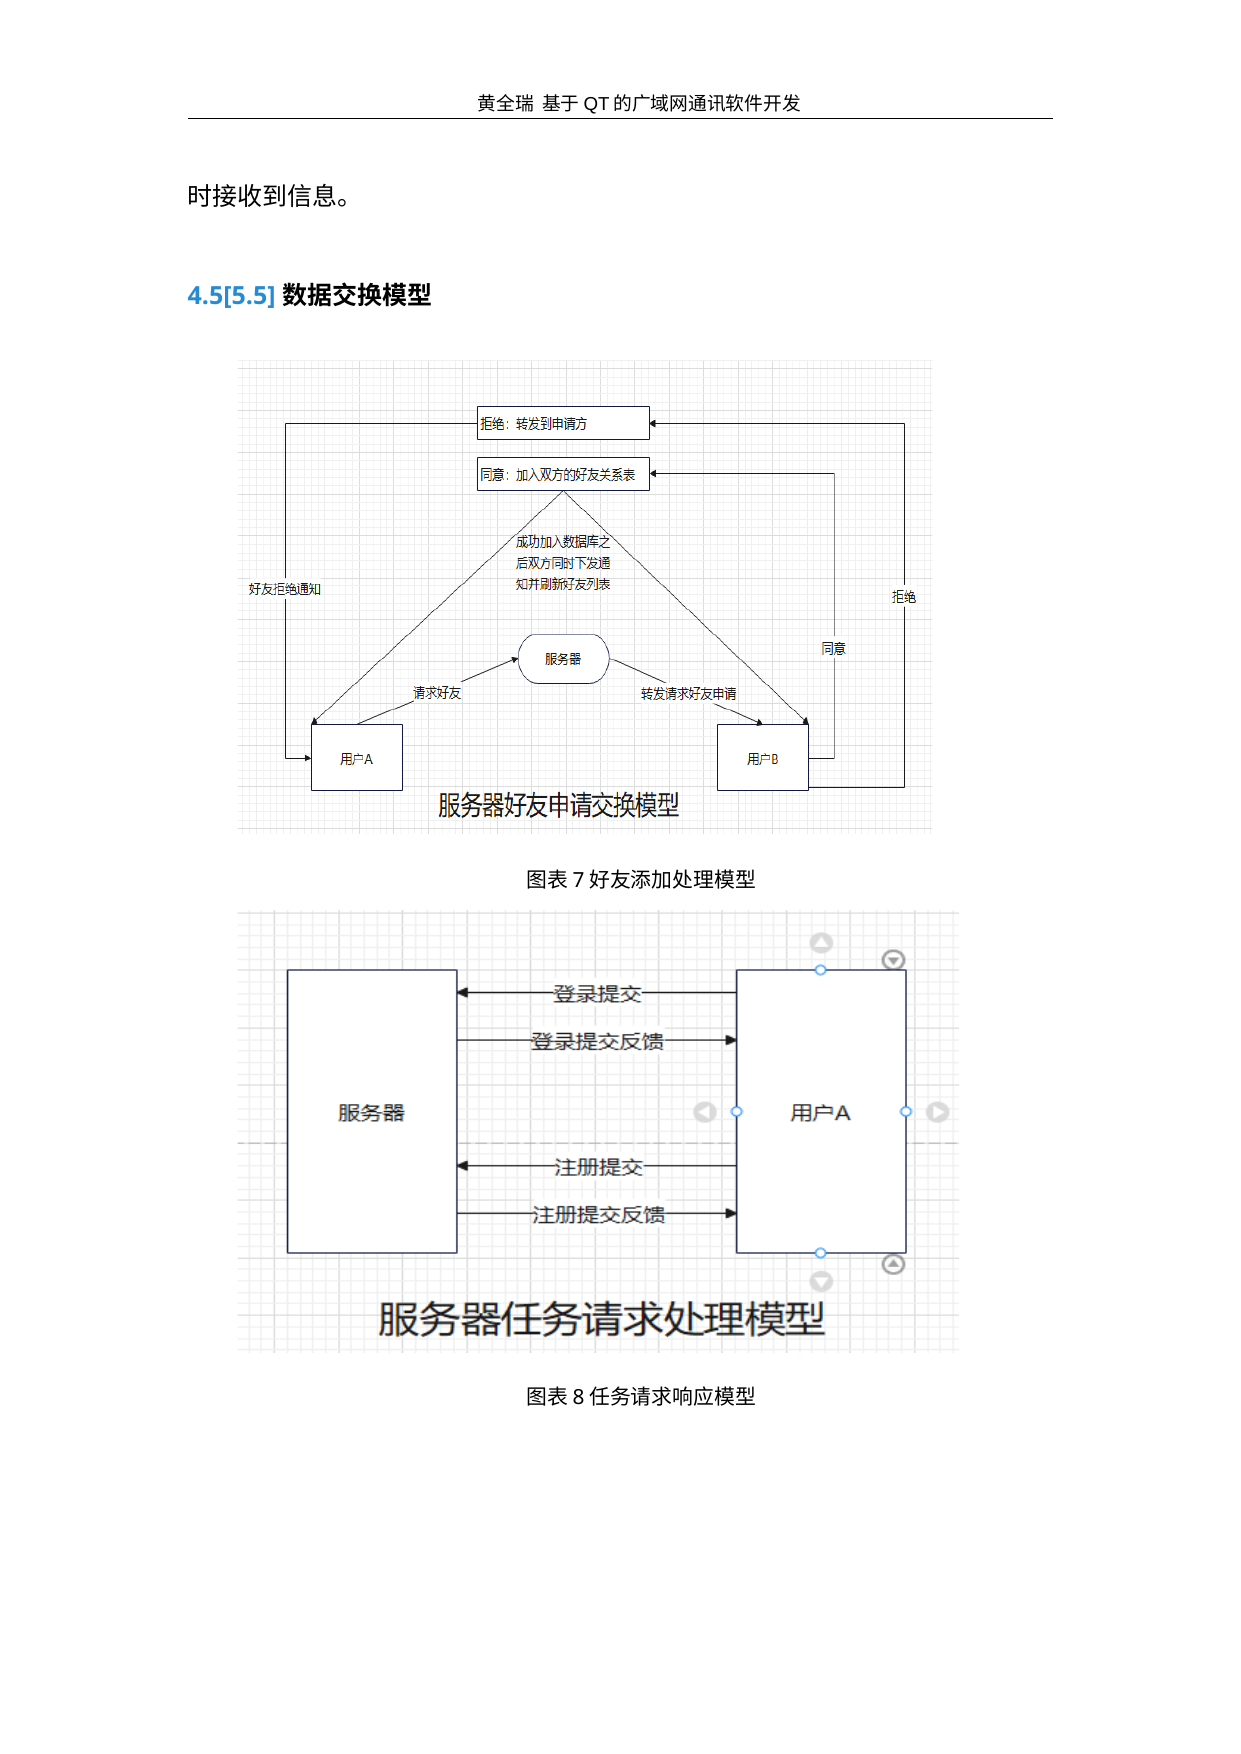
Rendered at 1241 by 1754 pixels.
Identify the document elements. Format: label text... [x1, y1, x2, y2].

subtitle 数据交换模型 [187, 261, 1053, 326]
picture [237, 910, 960, 1353]
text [187, 162, 1053, 227]
picture [237, 360, 933, 834]
text 图表 8 任务请求响应模型 [187, 1379, 1053, 1412]
text 图表 7 好友添加处理模型 [187, 863, 1053, 895]
